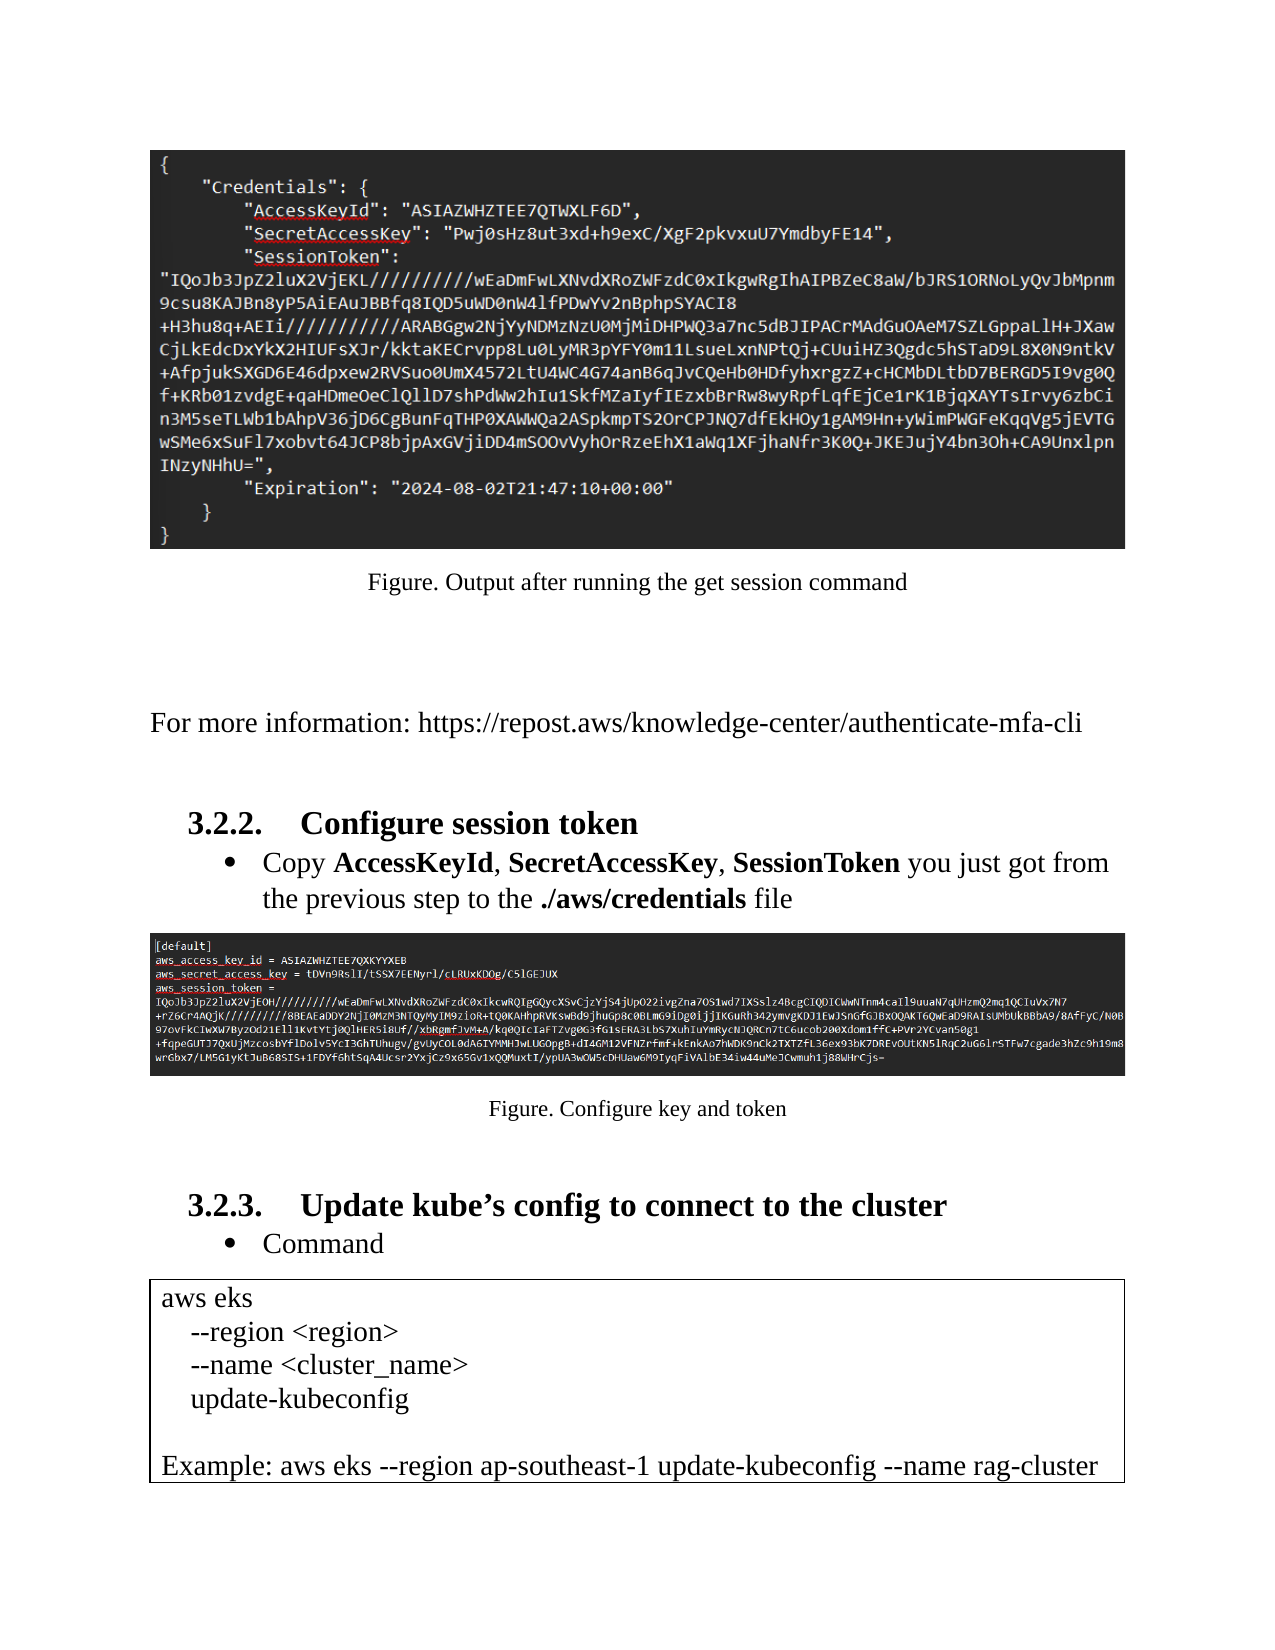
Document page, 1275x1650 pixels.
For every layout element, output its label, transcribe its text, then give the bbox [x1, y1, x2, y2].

picture [150, 933, 1125, 1076]
text Figure. Configure key and token [150, 1095, 1125, 1121]
list Copy AccessKeyId, SecretAccessKey, SessionToken you just got from the previous step to the ./aws/credentials file [225, 845, 1125, 914]
picture [150, 150, 1125, 549]
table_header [151, 1280, 1124, 1482]
list Update kube’s config to connect to the cluster [187, 1185, 1125, 1223]
text For more information: https://repost.aws/knowledge-center/authenticate-mfa-cli [150, 705, 1125, 739]
text Figure. Output after running the get session command [150, 567, 1125, 596]
list Command [225, 1226, 1125, 1260]
list Configure session token [187, 803, 1125, 842]
